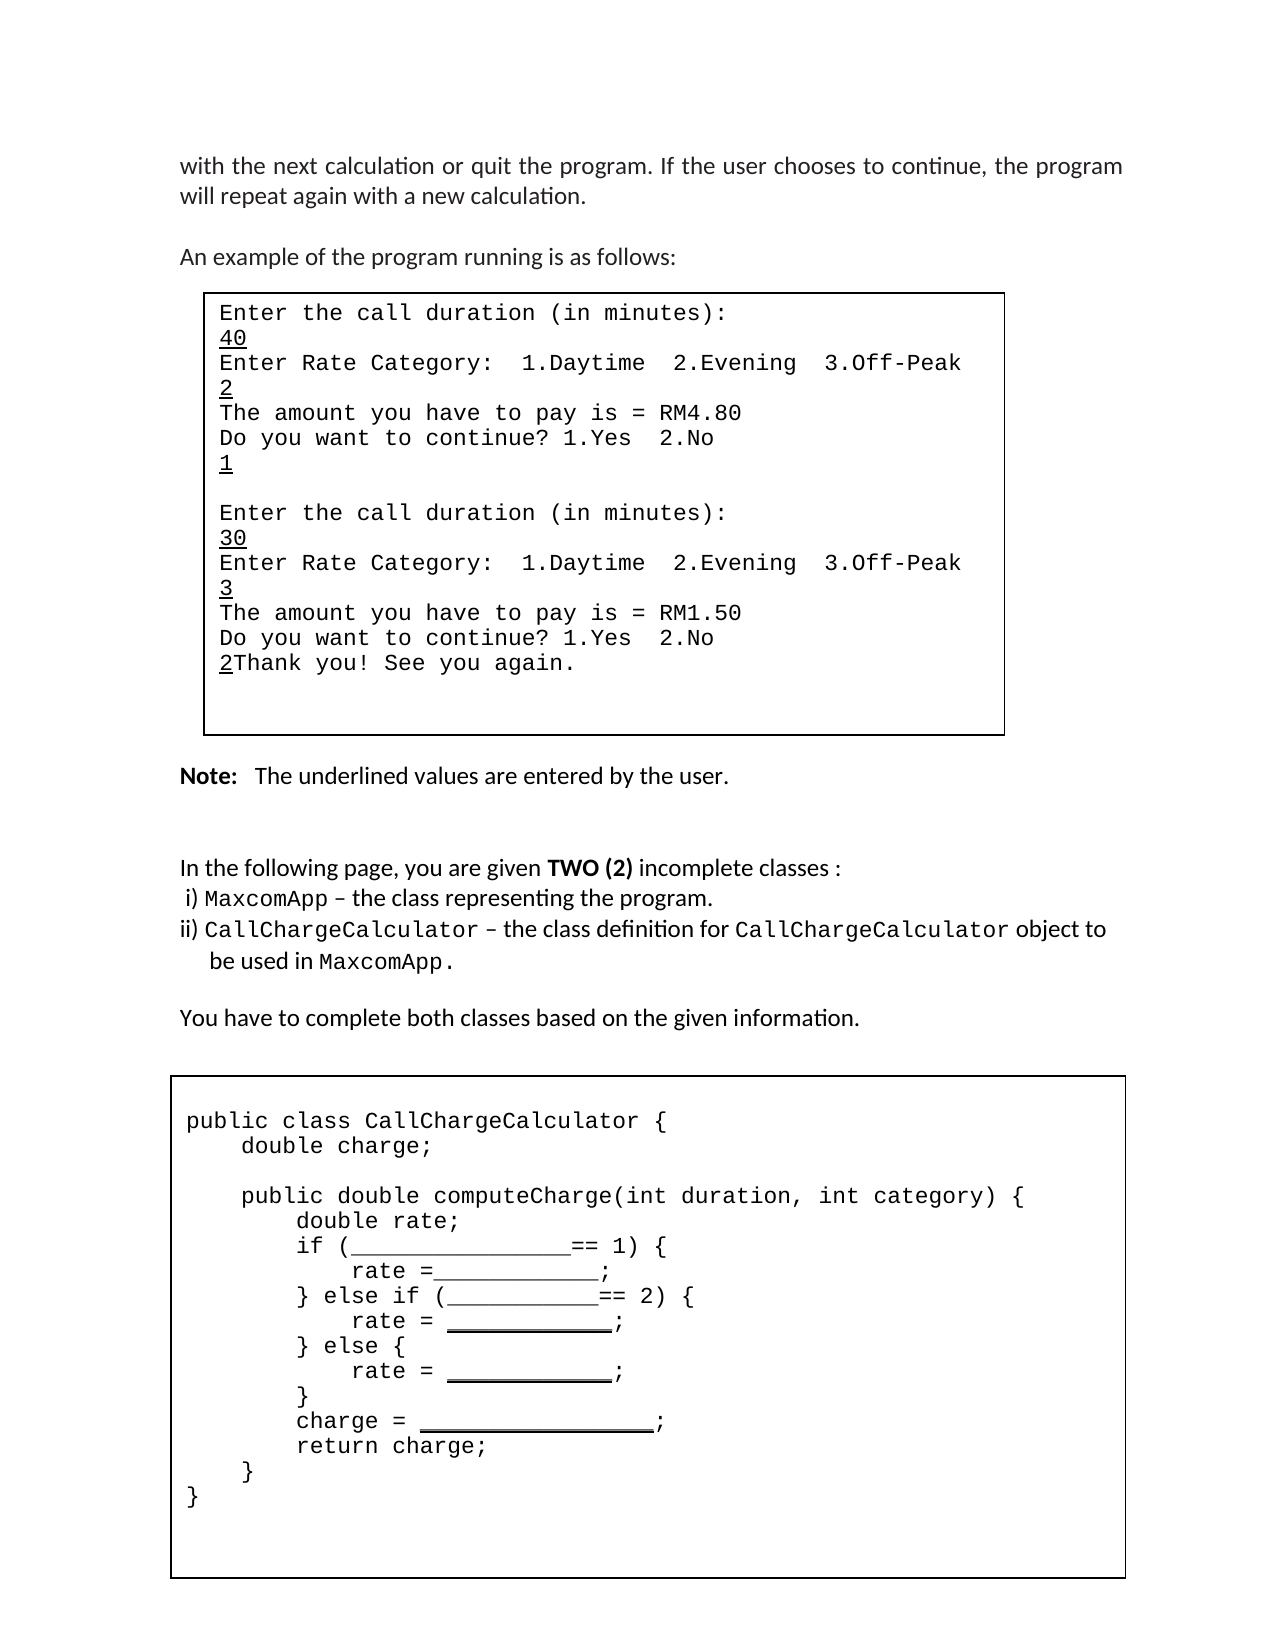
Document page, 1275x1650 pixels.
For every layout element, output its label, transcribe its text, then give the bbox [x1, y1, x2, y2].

text You have to complete both classes based on the given information. [179, 1002, 1125, 1032]
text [179, 150, 1125, 211]
text In the following page, you are given TWO (2) incomplete classes : [179, 852, 1125, 882]
text Note: The underlined values are entered by the user. [179, 760, 1125, 791]
text An example of the program running is as follows: [179, 242, 1125, 272]
text i) MaxcomApp – the class representing the program. [179, 882, 1125, 914]
text ii) CallChargeCalculator – the class definition for CallChargeCalculator object to be used in MaxcomApp. [179, 914, 1125, 976]
